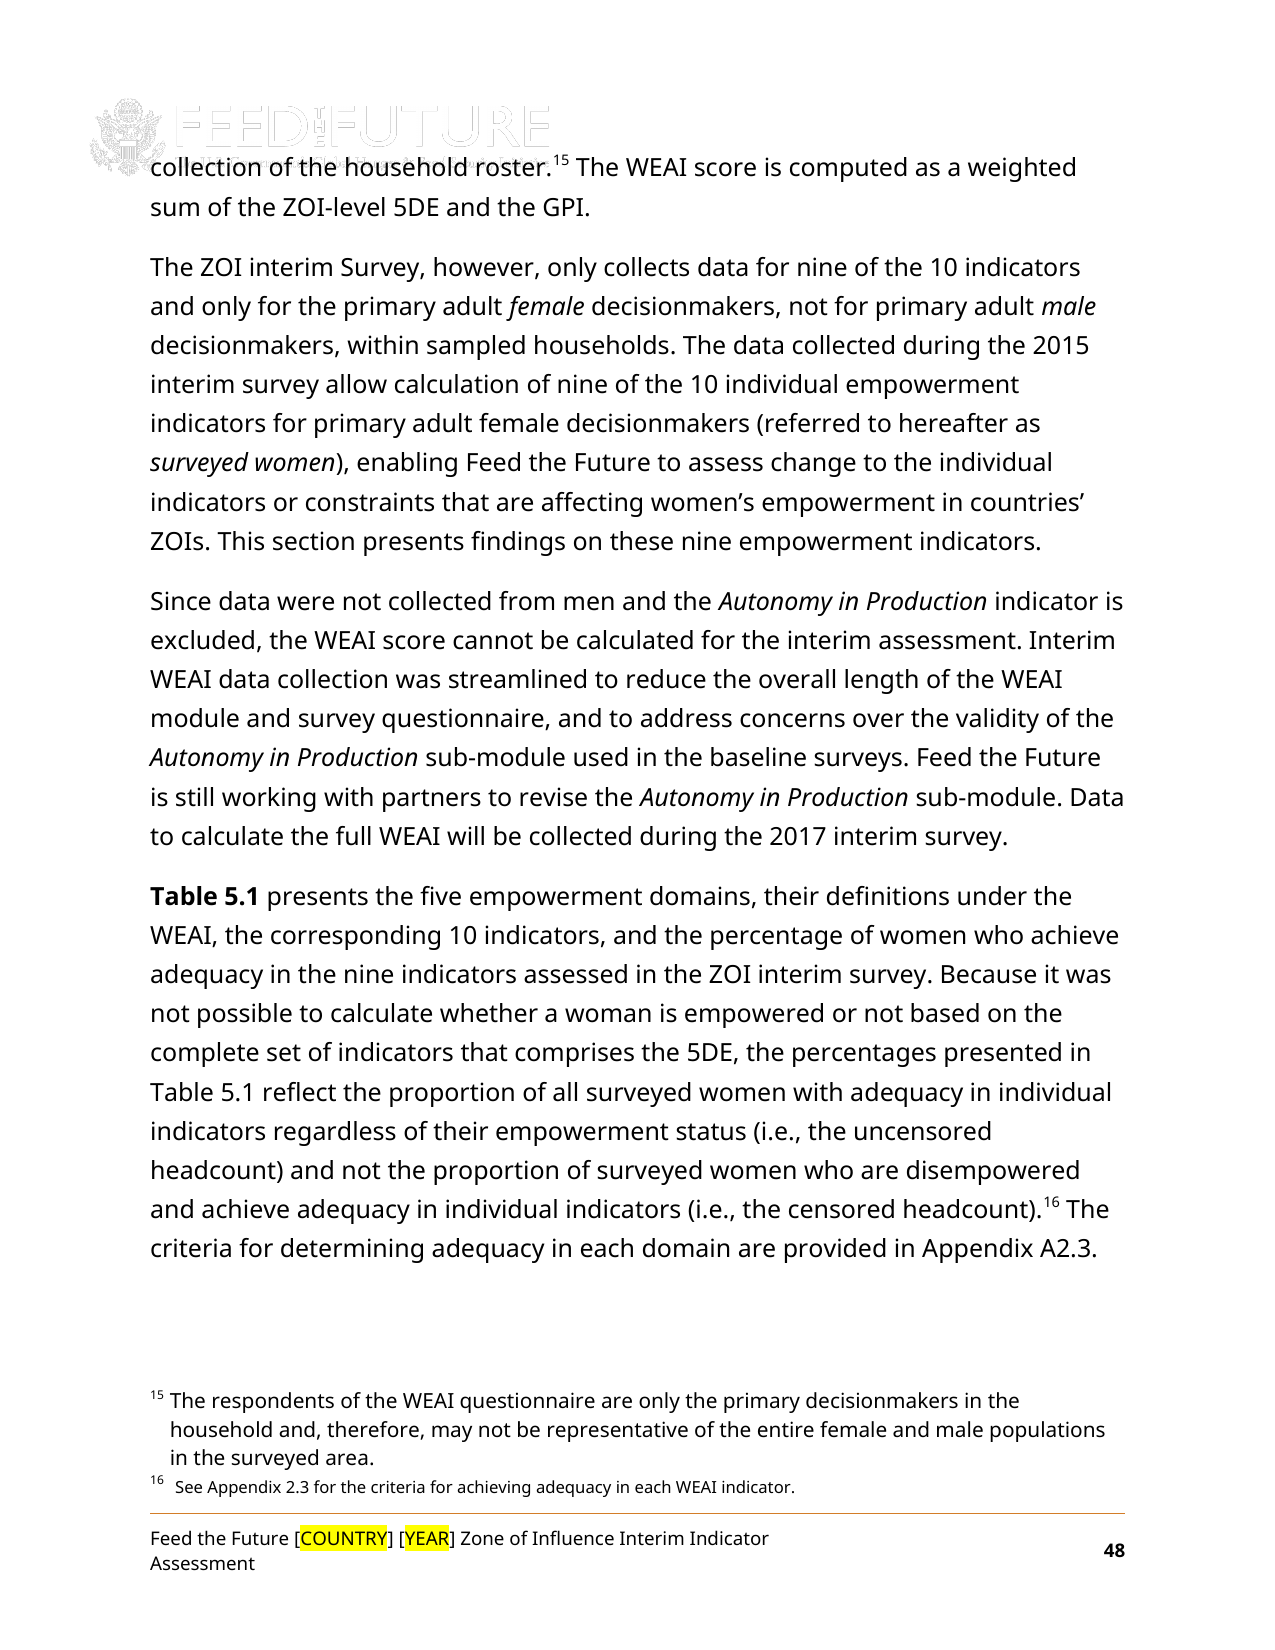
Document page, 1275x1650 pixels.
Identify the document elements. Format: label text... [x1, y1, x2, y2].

text Since data were not collected from men and the Autonomy in Production indicator is excluded, the WEAI score cannot be calculated for the interim assessment. Interim WEAI data collection was streamlined to reduce the overall length of the WEAI module and survey questionnaire, and to address concerns over the validity of the Autonomy in Production sub-module used in the baseline surveys. Feed the Future is still working with partners to revise the Autonomy in Production sub-module. Data to calculate the full WEAI will be collected during the 2017 interim survey. [150, 583, 1125, 852]
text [150, 150, 1125, 223]
picture [87, 72, 552, 201]
text The ZOI interim Survey, however, only collects data for nine of the 10 indicators and only for the primary adult female decisionmakers, not for primary adult male decisionmakers, within sampled households. The data collected during the 2015 interim survey allow calculation of nine of the 10 individual empowerment indicators for primary adult female decisionmakers (referred to hereafter as surveyed women), enabling Feed the Future to assess change to the individual indicators or constraints that are affecting women’s empowerment in countries’ ZOIs. This section presents findings on these nine empowerment indicators. [150, 249, 1125, 557]
text Table 5.1 presents the five empowerment domains, their definitions under the WEAI, the corresponding 10 indicators, and the percentage of women who achieve adequacy in the nine indicators assessed in the ZOI interim survey. Because it was not possible to calculate whether a woman is empowered or not based on the complete set of indicators that comprises the 5DE, the percentages presented in Table 5.1 reflect the proportion of all surveyed women with adequacy in individual indicators regardless of their empowerment status (i.e., the uncensored headcount) and not the proportion of surveyed women who are disempowered and achieve adequacy in individual indicators (i.e., the censored headcount). The criteria for determining adequacy in each domain are provided in Appendix A2.3. [150, 878, 1125, 1265]
